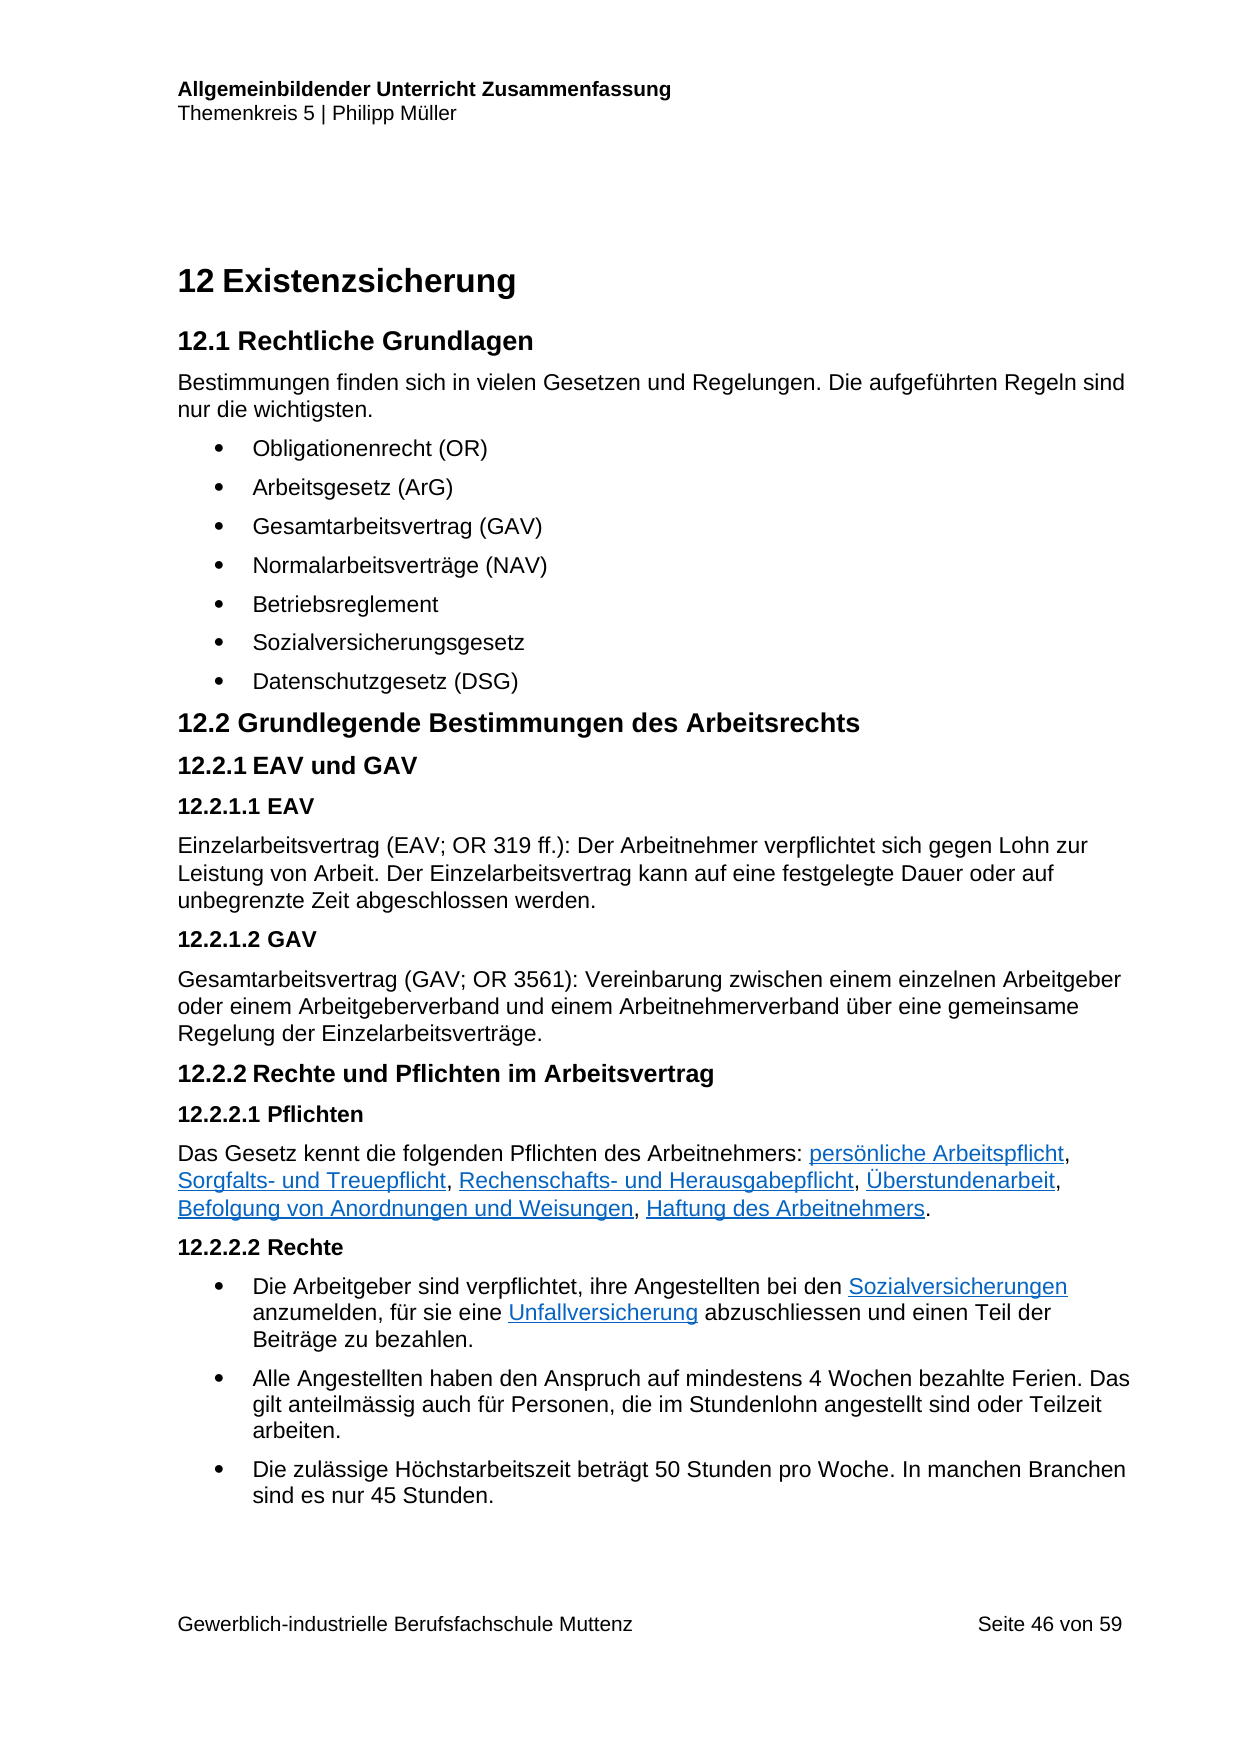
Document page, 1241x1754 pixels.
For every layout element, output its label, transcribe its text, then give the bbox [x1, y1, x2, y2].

text Das Gesetz kennt die folgenden Pflichten des Arbeitnehmers: persönliche Arbeitspflicht, Sorgfalts- und Treuepflicht, Rechenschafts- und Herausgabepflicht, Überstundenarbeit, Befolgung von Anordnungen und Weisungen, Haftung des Arbeitnehmers. [177, 1139, 1137, 1221]
subtitle Grundlegende Bestimmungen des Arbeitsrechts [177, 707, 1137, 738]
subtitle Existenzsicherung [177, 261, 1137, 300]
text Einzelarbeitsvertrag (EAV; OR 319 ff.): Der Arbeitnehmer verpflichtet sich gegen Lohn zur Leistung von Arbeit. Der Einzelarbeitsvertrag kann auf eine festgelegte Dauer oder auf unbegrenzte Zeit abgeschlossen werden. [177, 832, 1137, 913]
list Die Arbeitgeber sind verpflichtet, ihre Angestellten bei den Sozialversicherungen anzumelden, für sie eine Unfallversicherung abzuschliessen und einen Teil der Beiträge zu bezahlen. [215, 1273, 1137, 1352]
subtitle Rechte [177, 1233, 1137, 1260]
list Normalarbeitsverträge (NAV) [215, 552, 1137, 578]
subtitle EAV und GAV [177, 751, 1137, 779]
subtitle Rechtliche Grundlagen [177, 325, 1137, 356]
list Betriebsreglement [215, 591, 1137, 617]
list Gesamtarbeitsvertrag (GAV) [215, 513, 1137, 539]
subtitle Pflichten [177, 1100, 1137, 1127]
list Alle Angestellten haben den Anspruch auf mindestens 4 Wochen bezahlte Ferien. Das gilt anteilmässig auch für Personen, die im Stundenlohn angestellt sind oder Teilzeit arbeiten. [215, 1364, 1137, 1443]
list Datenschutzgesetz (DSG) [215, 668, 1137, 694]
subtitle EAV [177, 792, 1137, 819]
text Bestimmungen finden sich in vielen Gesetzen und Regelungen. Die aufgeführten Regeln sind nur die wichtigsten. [177, 368, 1137, 423]
list Arbeitsgesetz (ArG) [215, 474, 1137, 500]
list Obligationenrecht (OR) [215, 435, 1137, 461]
subtitle Rechte und Pflichten im Arbeitsvertrag [177, 1059, 1137, 1087]
list Die zulässige Höchstarbeitszeit beträgt 50 Stunden pro Woche. In manchen Branchen sind es nur 45 Stunden. [215, 1456, 1137, 1509]
subtitle GAV [177, 925, 1137, 952]
list Sozialversicherungsgesetz [215, 629, 1137, 656]
text Gesamtarbeitsvertrag (GAV; OR 3561): Vereinbarung zwischen einem einzelnen Arbeitgeber oder einem Arbeitgeberverband und einem Arbeitnehmerverband über eine gemeinsame Regelung der Einzelarbeitsverträge. [177, 965, 1137, 1046]
